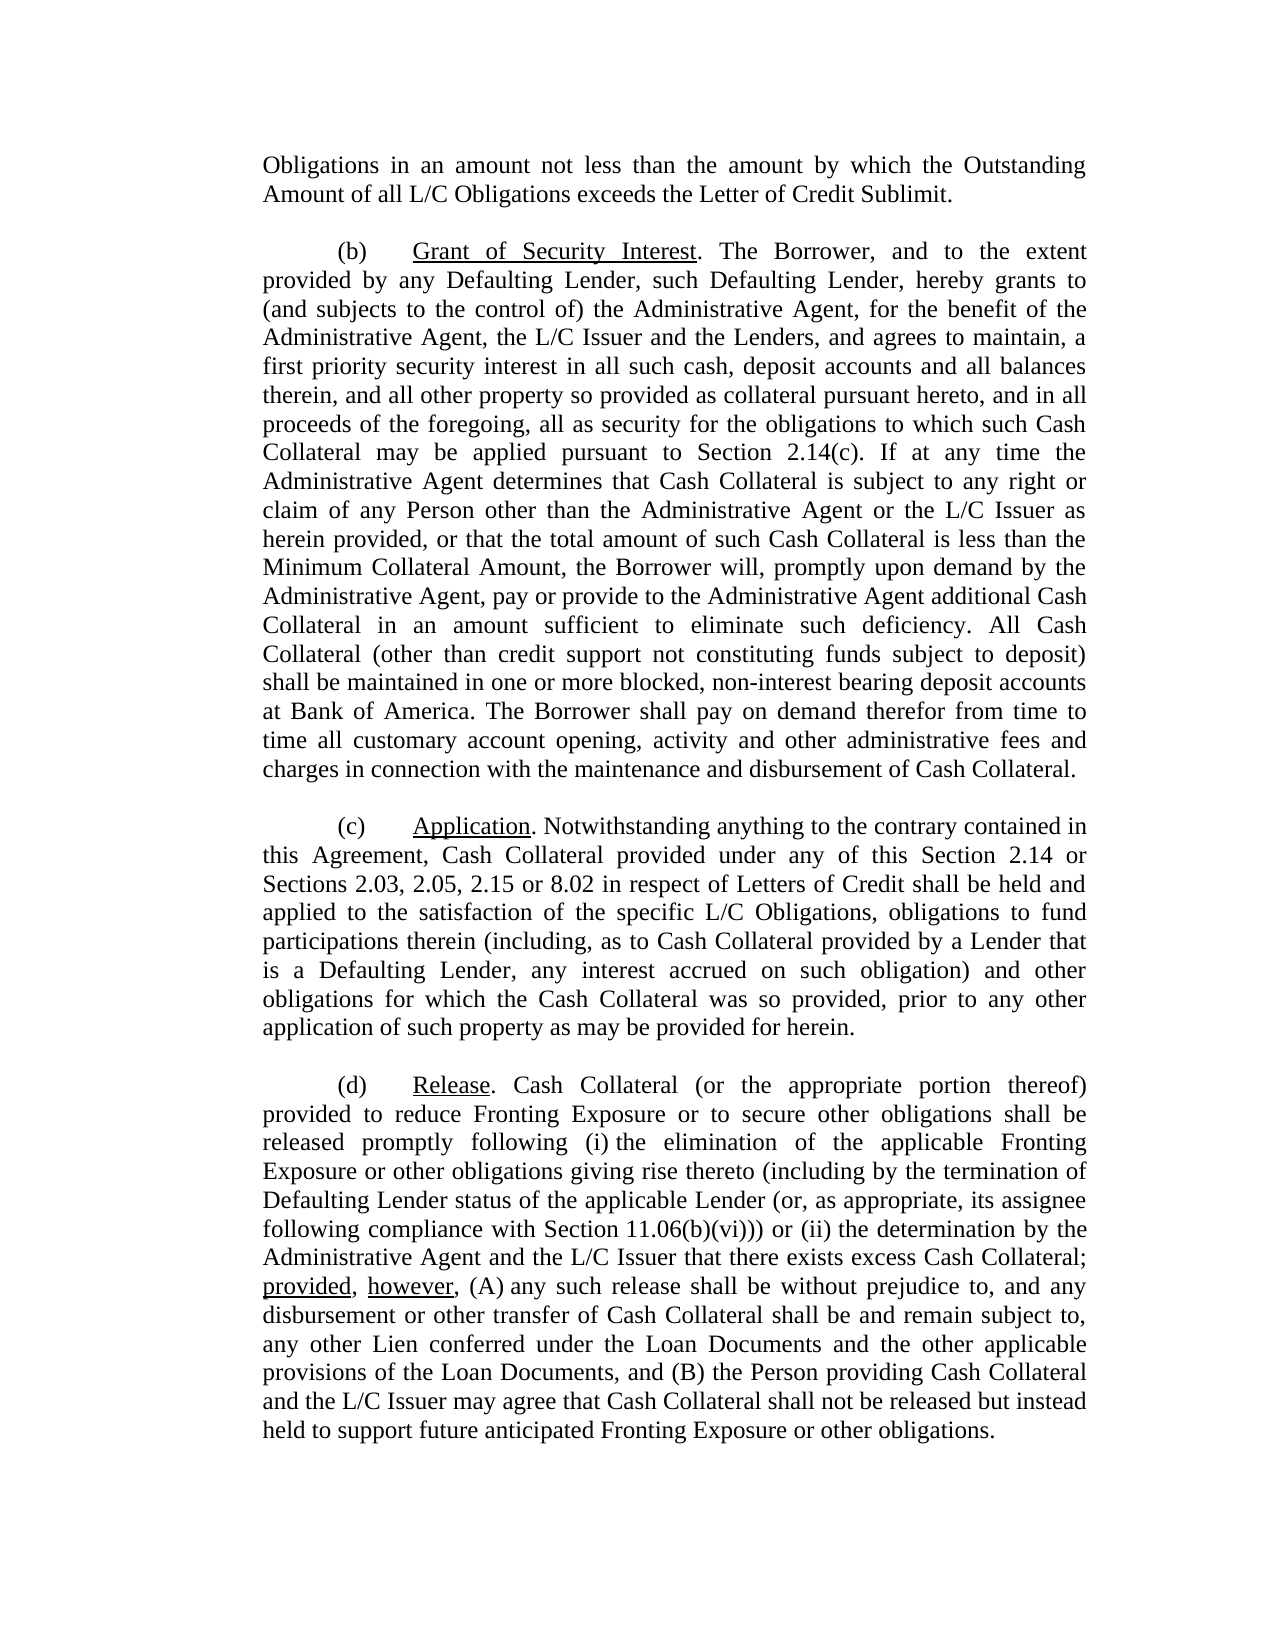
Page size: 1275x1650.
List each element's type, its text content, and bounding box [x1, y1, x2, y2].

text (c) Application. Notwithstanding anything to the contrary contained in this Agreement, Cash Collateral provided under any of this Section 2.14 or Sections 2.03, 2.05, 2.15 or 8.02 in respect of Letters of Credit shall be held and applied to the satisfaction of the specific L/C Obligations, obligations to fund participations therein (including, as to Cash Collateral provided by a Lender that is a Defaulting Lender, any interest accrued on such obligation) and other obligations for which the Cash Collateral was so provided, prior to any other application of such property as may be provided for herein. [262, 811, 1087, 1041]
text (d) Release. Cash Collateral (or the appropriate portion thereof) provided to reduce Fronting Exposure or to secure other obligations shall be released promptly following (i) the elimination of the applicable Fronting Exposure or other obligations giving rise thereto (including by the termination of Defaulting Lender status of the applicable Lender (or, as appropriate, its assignee following compliance with Section 11.06(b)(vi))) or (ii) the determination by the Administrative Agent and the L/C Issuer that there exists excess Cash Collateral; provided, however, (A) any such release shall be without prejudice to, and any disbursement or other transfer of Cash Collateral shall be and remain subject to, any other Lien conferred under the Loan Documents and the other applicable provisions of the Loan Documents, and (B) the Person providing Cash Collateral and the L/C Issuer may agree that Cash Collateral shall not be released but instead held to support future anticipated Fronting Exposure or other obligations. [262, 1070, 1087, 1444]
text (b) Grant of Security Interest. The Borrower, and to the extent provided by any Defaulting Lender, such Defaulting Lender, hereby grants to (and subjects to the control of) the Administrative Agent, for the benefit of the Administrative Agent, the L/C Issuer and the Lenders, and agrees to maintain, a first priority security interest in all such cash, deposit accounts and all balances therein, and all other property so provided as collateral pursuant hereto, and in all proceeds of the foregoing, all as security for the obligations to which such Cash Collateral may be applied pursuant to Section 2.14(c). If at any time the Administrative Agent determines that Cash Collateral is subject to any right or claim of any Person other than the Administrative Agent or the L/C Issuer as herein provided, or that the total amount of such Cash Collateral is less than the Minimum Collateral Amount, the Borrower will, promptly upon demand by the Administrative Agent, pay or provide to the Administrative Agent additional Cash Collateral in an amount sufficient to eliminate such deficiency. All Cash Collateral (other than credit support not constituting funds subject to deposit) shall be maintained in one or more blocked, non-interest bearing deposit accounts at Bank of America. The Borrower shall pay on demand therefor from time to time all customary account opening, activity and other administrative fees and charges in connection with the maintenance and disbursement of Cash Collateral. [262, 236, 1087, 782]
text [262, 150, 1087, 207]
